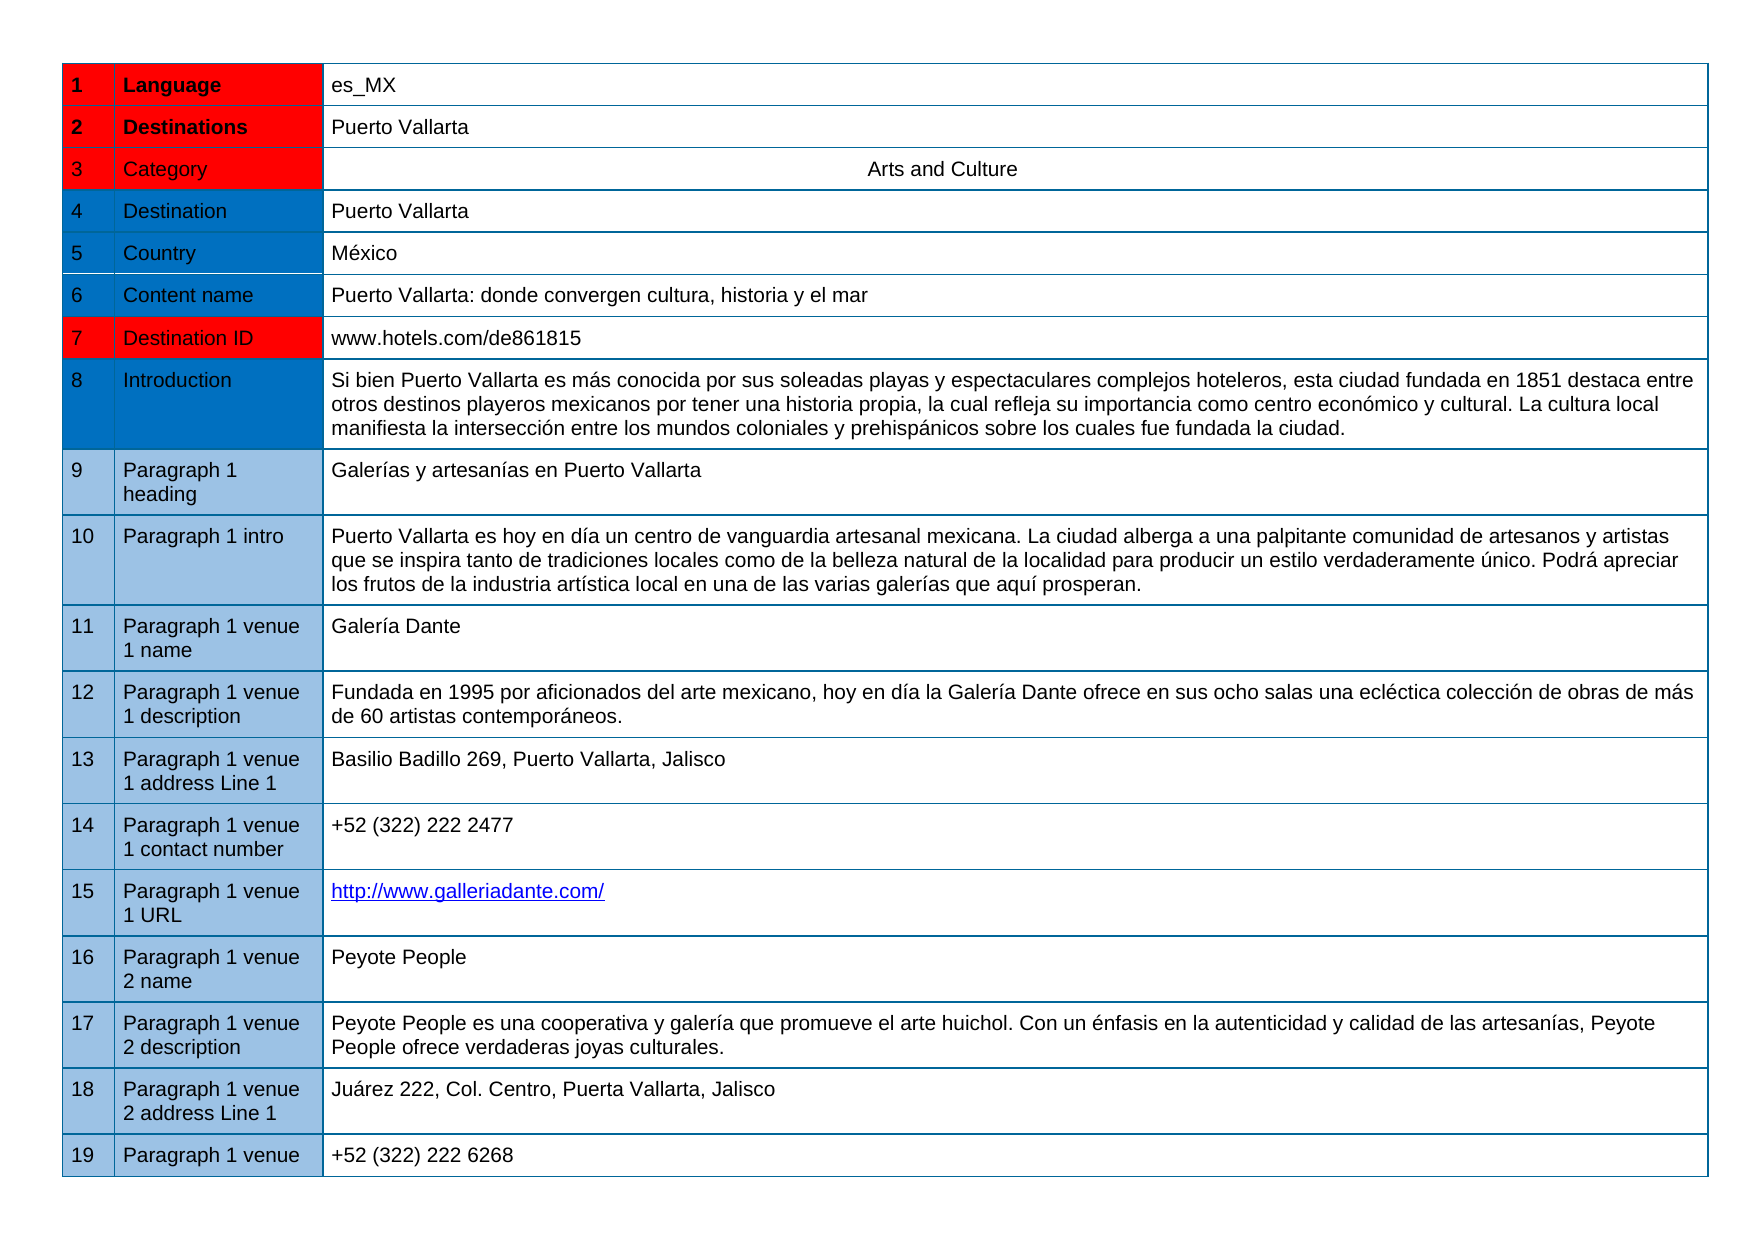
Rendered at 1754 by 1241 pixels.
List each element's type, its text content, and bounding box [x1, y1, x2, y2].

table_cell Peyote People es una cooperativa y galería que promueve el arte huichol. Con un énfasis en la autenticidad y calidad de las artesanías, Peyote People ofrece verdaderas joyas culturales. [324, 1003, 1707, 1067]
table_cell +52 (322) 222 6268 [324, 1135, 1707, 1176]
table_cell 13 [63, 738, 114, 803]
table_cell Paragraph 1 venue 1 name [115, 606, 322, 670]
table_cell Paragraph 1 venue 1 address Line 1 [115, 738, 322, 803]
table_cell 15 [63, 870, 114, 935]
table_cell Peyote People [324, 937, 1707, 1001]
table_cell Puerto Vallarta es hoy en día un centro de vanguardia artesanal mexicana. La ciudad alberga a una palpitante comunidad de artesanos y artistas que se inspira tanto de tradiciones locales como de la belleza natural de la localidad para producir un estilo verdaderamente único. Podrá apreciar los frutos de la industria artística local en una de las varias galerías que aquí prosperan. [324, 516, 1707, 604]
table_cell 10 [63, 516, 114, 604]
table_cell Basilio Badillo 269, Puerto Vallarta, Jalisco [324, 738, 1707, 803]
table_cell Fundada en 1995 por aficionados del arte mexicano, hoy en día la Galería Dante ofrece en sus ocho salas una ecléctica colección de obras de más de 60 artistas contemporáneos. [324, 672, 1707, 736]
table_cell 5 [63, 233, 114, 273]
table_header 1 [63, 64, 114, 105]
table_cell 16 [63, 937, 114, 1001]
table_cell Destinations [115, 106, 322, 147]
table_cell Arts and Culture [324, 148, 1707, 189]
table_cell Destination ID [115, 317, 322, 358]
table_header es_MX [324, 64, 1707, 105]
table_cell Si bien Puerto Vallarta es más conocida por sus soleadas playas y espectaculares complejos hoteleros, esta ciudad fundada en 1851 destaca entre otros destinos playeros mexicanos por tener una historia propia, la cual refleja su importancia como centro económico y cultural. La cultura local manifiesta la intersección entre los mundos coloniales y prehispánicos sobre los cuales fue fundada la ciudad. [324, 360, 1707, 448]
table_cell Paragraph 1 intro [115, 516, 322, 604]
table_cell www.hotels.com/de861815 [324, 317, 1707, 358]
table_cell 8 [63, 360, 114, 448]
table_cell 12 [63, 672, 114, 736]
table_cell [115, 1135, 322, 1176]
table_cell http://www.galleriadante.com/ [324, 870, 1707, 935]
table_cell 4 [63, 191, 114, 231]
table_cell Juárez 222, Col. Centro, Puerta Vallarta, Jalisco [324, 1069, 1707, 1133]
table_cell Introduction [115, 360, 322, 448]
table_cell Paragraph 1 venue 1 description [115, 672, 322, 736]
table_cell Puerto Vallarta [324, 106, 1707, 147]
table_cell Paragraph 1 venue 1 URL [115, 870, 322, 935]
table_header Language [115, 64, 322, 105]
table_cell Destination [115, 191, 322, 231]
table_cell Paragraph 1 venue 2 description [115, 1003, 322, 1067]
table_cell 2 [63, 106, 114, 147]
table_cell 19 [63, 1135, 114, 1176]
table_cell 6 [63, 275, 114, 316]
table_cell Puerto Vallarta [324, 191, 1707, 231]
table_cell 3 [63, 148, 114, 189]
table_cell Paragraph 1 venue 2 address Line 1 [115, 1069, 322, 1133]
table_cell Paragraph 1 heading [115, 450, 322, 514]
table_cell Paragraph 1 venue 1 contact number [115, 804, 322, 869]
table_cell México [324, 233, 1707, 273]
table_cell 18 [63, 1069, 114, 1133]
table_cell 7 [63, 317, 114, 358]
table_cell +52 (322) 222 2477 [324, 804, 1707, 869]
table_cell Galería Dante [324, 606, 1707, 670]
table_cell Category [115, 148, 322, 189]
table_cell 14 [63, 804, 114, 869]
table_cell 11 [63, 606, 114, 670]
table_cell 17 [63, 1003, 114, 1067]
table_cell 9 [63, 450, 114, 514]
table_cell Paragraph 1 venue 2 name [115, 937, 322, 1001]
table_cell Content name [115, 275, 322, 316]
table_cell Puerto Vallarta: donde convergen cultura, historia y el mar [324, 275, 1707, 316]
table_cell Country [115, 233, 322, 273]
table_cell Galerías y artesanías en Puerto Vallarta [324, 450, 1707, 514]
